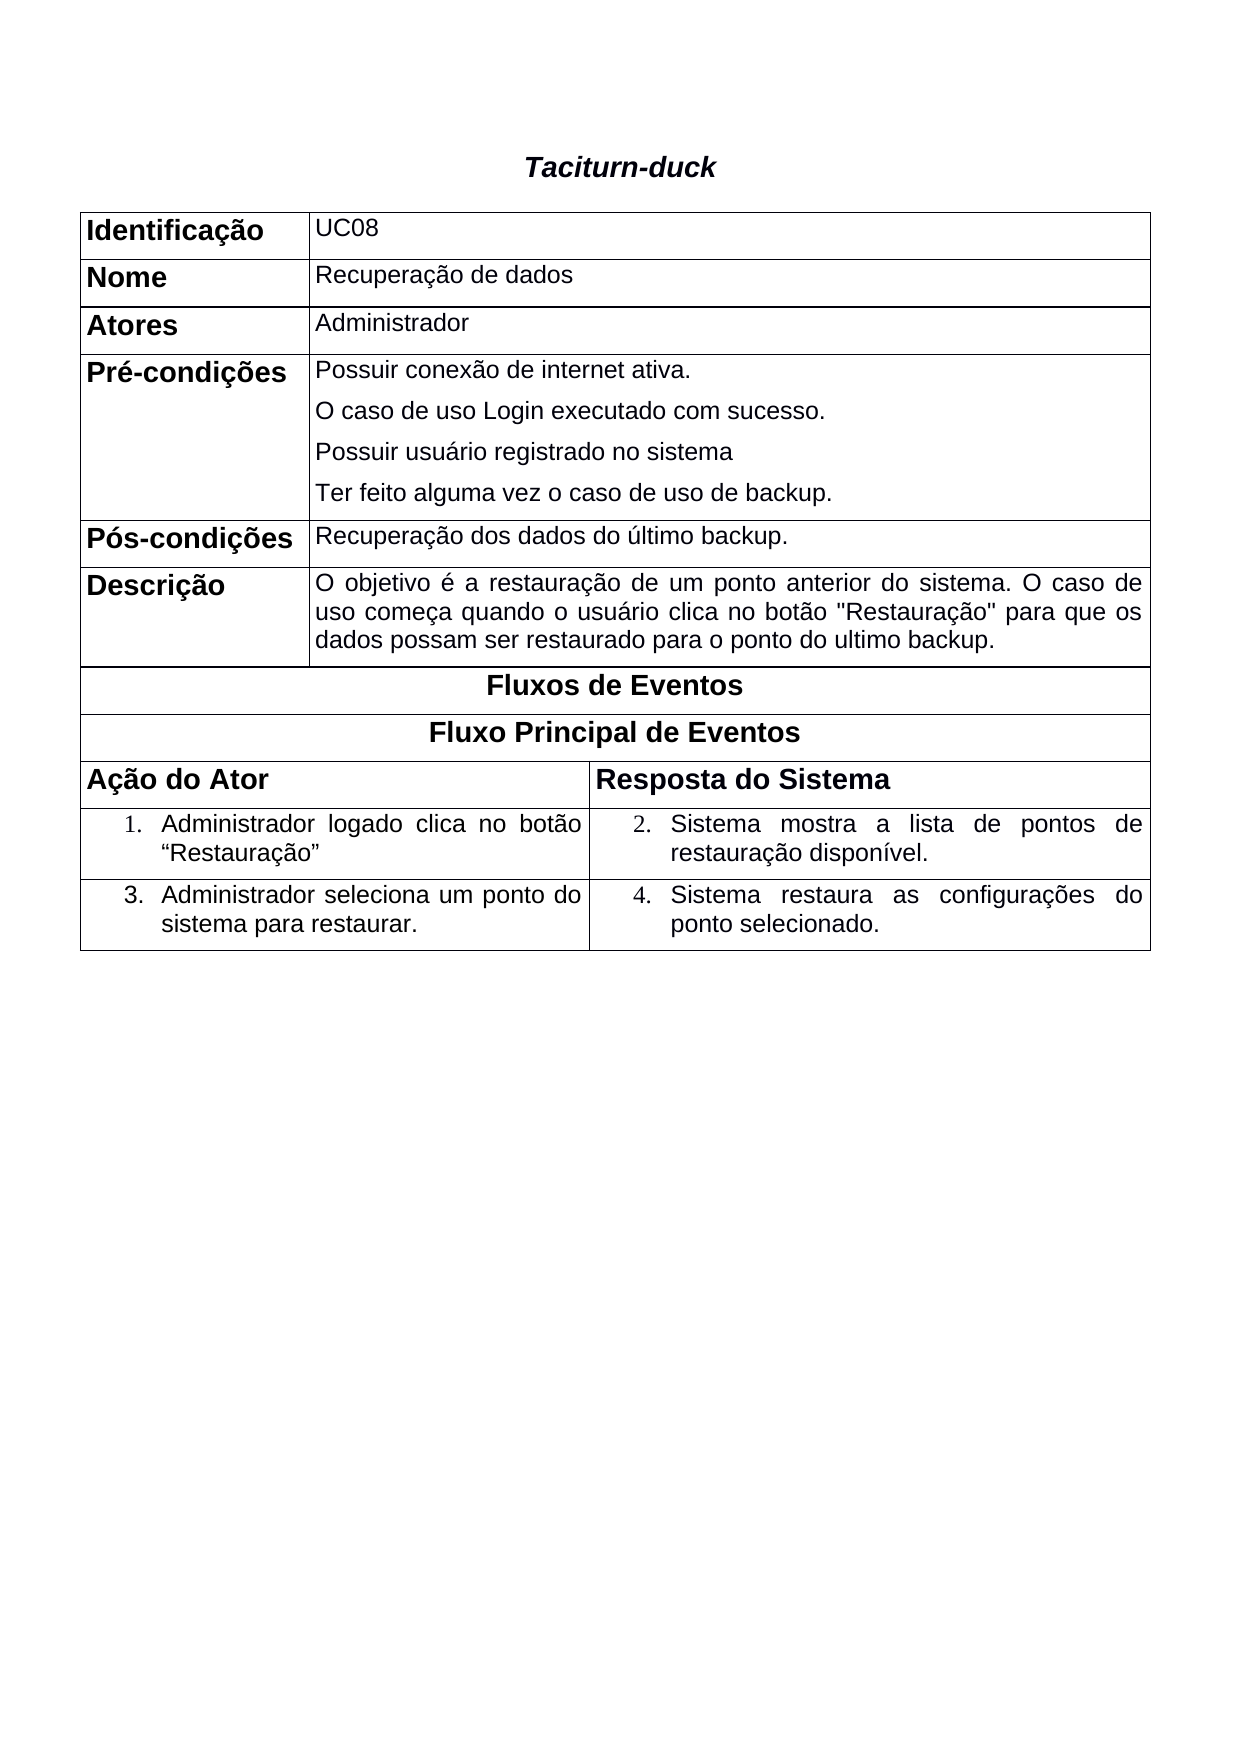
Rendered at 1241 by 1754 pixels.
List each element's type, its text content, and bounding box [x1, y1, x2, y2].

table_cell Atores [81, 308, 309, 353]
table_cell Fluxos de Eventos [81, 668, 1150, 713]
table_cell Sistema restaura as configurações do ponto selecionado. [590, 880, 1150, 950]
table_cell Recuperação de dados [310, 260, 1150, 306]
table_cell Sistema mostra a lista de pontos de restauração disponível. [590, 809, 1150, 879]
table_cell Resposta do Sistema [590, 762, 1150, 808]
table_header UC08 [310, 213, 1150, 259]
table_cell Fluxo Principal de Eventos [81, 715, 1150, 761]
table_cell Pós-condições [81, 521, 309, 567]
table_cell O objetivo é a restauração de um ponto anterior do sistema. O caso de uso começa quando o usuário clica no botão "Restauração" para que os dados possam ser restaurado para o ponto do ultimo backup. [310, 568, 1150, 666]
table_cell Descrição [81, 568, 309, 666]
table_cell Nome [81, 260, 309, 306]
table_cell Administrador logado clica no botão “Restauração” [81, 809, 589, 879]
table_cell Ação do Ator [81, 762, 589, 808]
table_cell Administrador [310, 308, 1150, 353]
table_cell Administrador seleciona um ponto do sistema para restaurar. [81, 880, 589, 950]
table_header Identificação [81, 213, 309, 259]
table_cell Pré-condições [81, 355, 309, 519]
table_cell Possuir conexão de internet ativa. O caso de uso Login executado com sucesso. Possuir usuário registrado no sistema Ter feito alguma vez o caso de uso de backup. [310, 355, 1150, 519]
table_cell Recuperação dos dados do último backup. [310, 521, 1150, 567]
